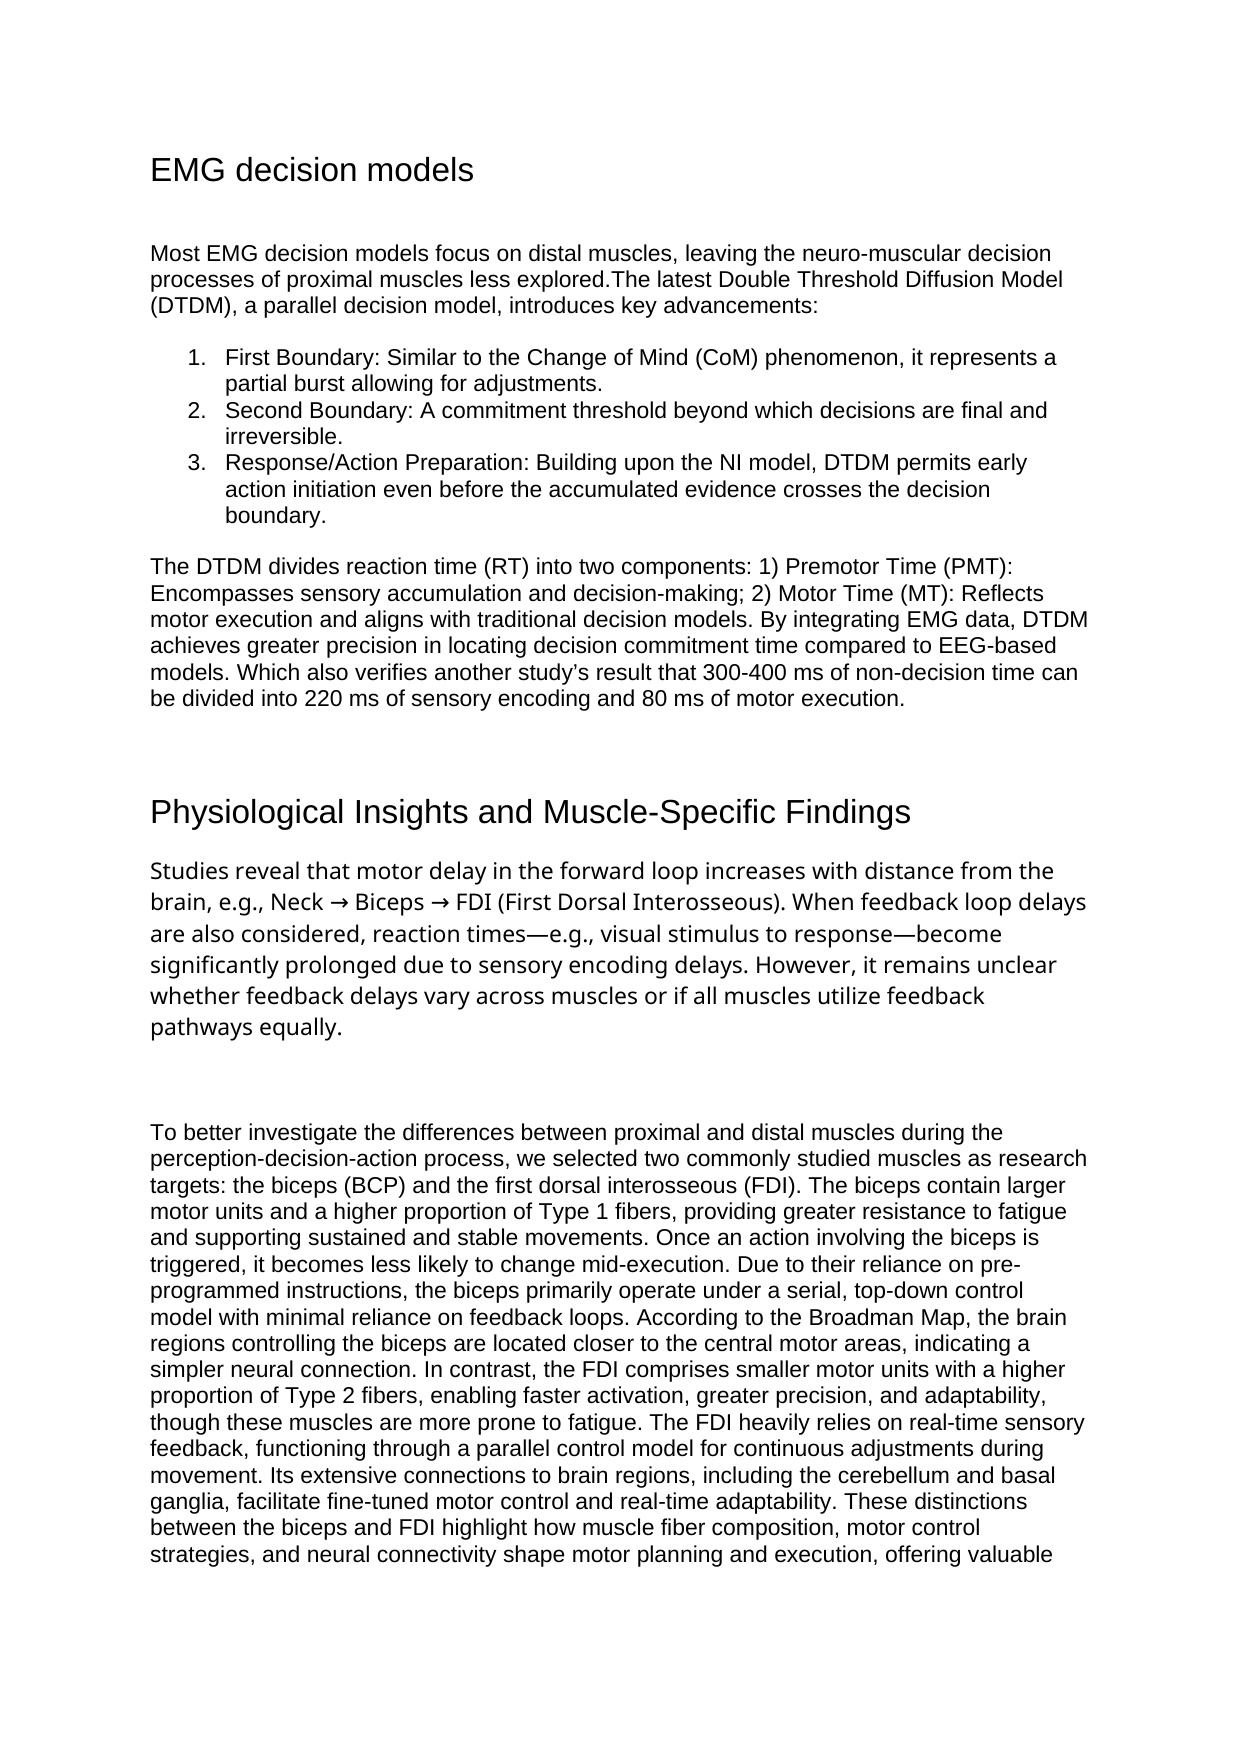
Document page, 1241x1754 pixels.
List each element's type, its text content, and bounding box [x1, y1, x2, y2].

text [150, 1119, 1090, 1567]
list Response/Action Preparation: Building upon the NI model, DTDM permits early action initiation even before the accumulated evidence crosses the decision boundary. [187, 449, 1090, 528]
subtitle Physiological Insights and Muscle-Specific Findings [150, 792, 1090, 830]
text Most EMG decision models focus on distal muscles, leaving the neuro-muscular decision processes of proximal muscles less explored.The latest Double Threshold Diffusion Model (DTDM), a parallel decision model, introduces key advancements: [150, 213, 1090, 319]
text The DTDM divides reaction time (RT) into two components: 1) Premotor Time (PMT): Encompasses sensory accumulation and decision-making; 2) Motor Time (MT): Reflects motor execution and aligns with traditional decision models. By integrating EMG data, DTDM achieves greater precision in locating decision commitment time compared to EEG-based models. Which also verifies another study’s result that 300-400 ms of non-decision time can be divided into 220 ms of sensory encoding and 80 ms of motor execution. [150, 553, 1090, 711]
list Second Boundary: A commitment threshold beyond which decisions are final and irreversible. [187, 397, 1090, 449]
list First Boundary: Similar to the Change of Mind (CoM) phenomenon, it represents a partial burst allowing for adjustments. [187, 344, 1090, 397]
text Studies reveal that motor delay in the forward loop increases with distance from the brain, e.g., Neck → Biceps → FDI (First Dorsal Interosseous). When feedback loop delays are also considered, reaction times—e.g., visual stimulus to response—become significantly prolonged due to sensory encoding delays. However, it remains unclear whether feedback delays vary across muscles or if all muscles utilize feedback pathways equally. [150, 855, 1090, 1043]
subtitle EMG decision models [150, 150, 1090, 188]
